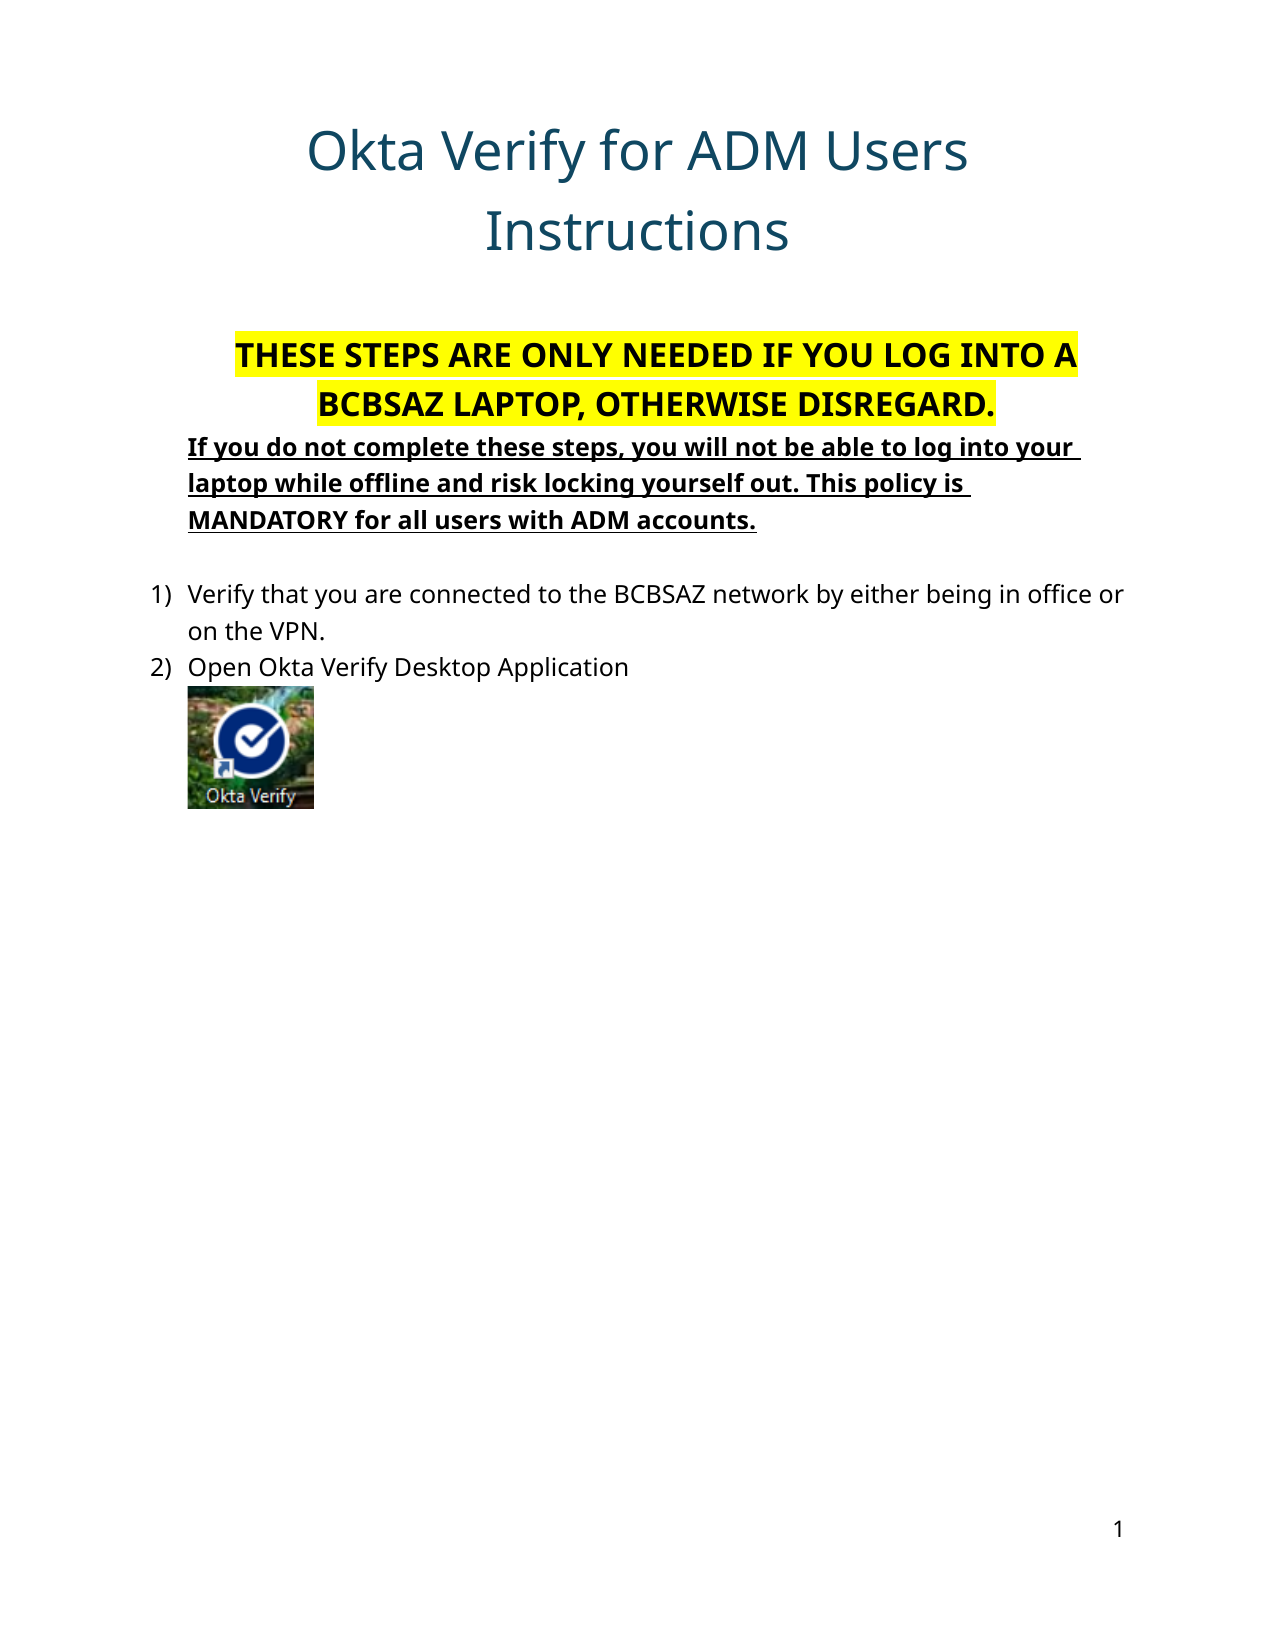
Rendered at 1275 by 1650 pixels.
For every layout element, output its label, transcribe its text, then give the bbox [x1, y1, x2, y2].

picture [187, 686, 314, 809]
list Open Okta Verify Desktop Application [150, 650, 1125, 684]
list If you do not complete these steps, you will not be able to log into your laptop while offline and risk locking yourself out. This policy is MANDATORY for all users with ADM accounts. [187, 429, 1125, 537]
list THESE STEPS ARE ONLY NEEDED IF YOU LOG INTO A BCBSAZ LAPTOP, OTHERWISE DISREGARD. [187, 331, 1125, 426]
list Verify that you are connected to the BCBSAZ network by either being in office or on the VPN. [150, 576, 1125, 647]
